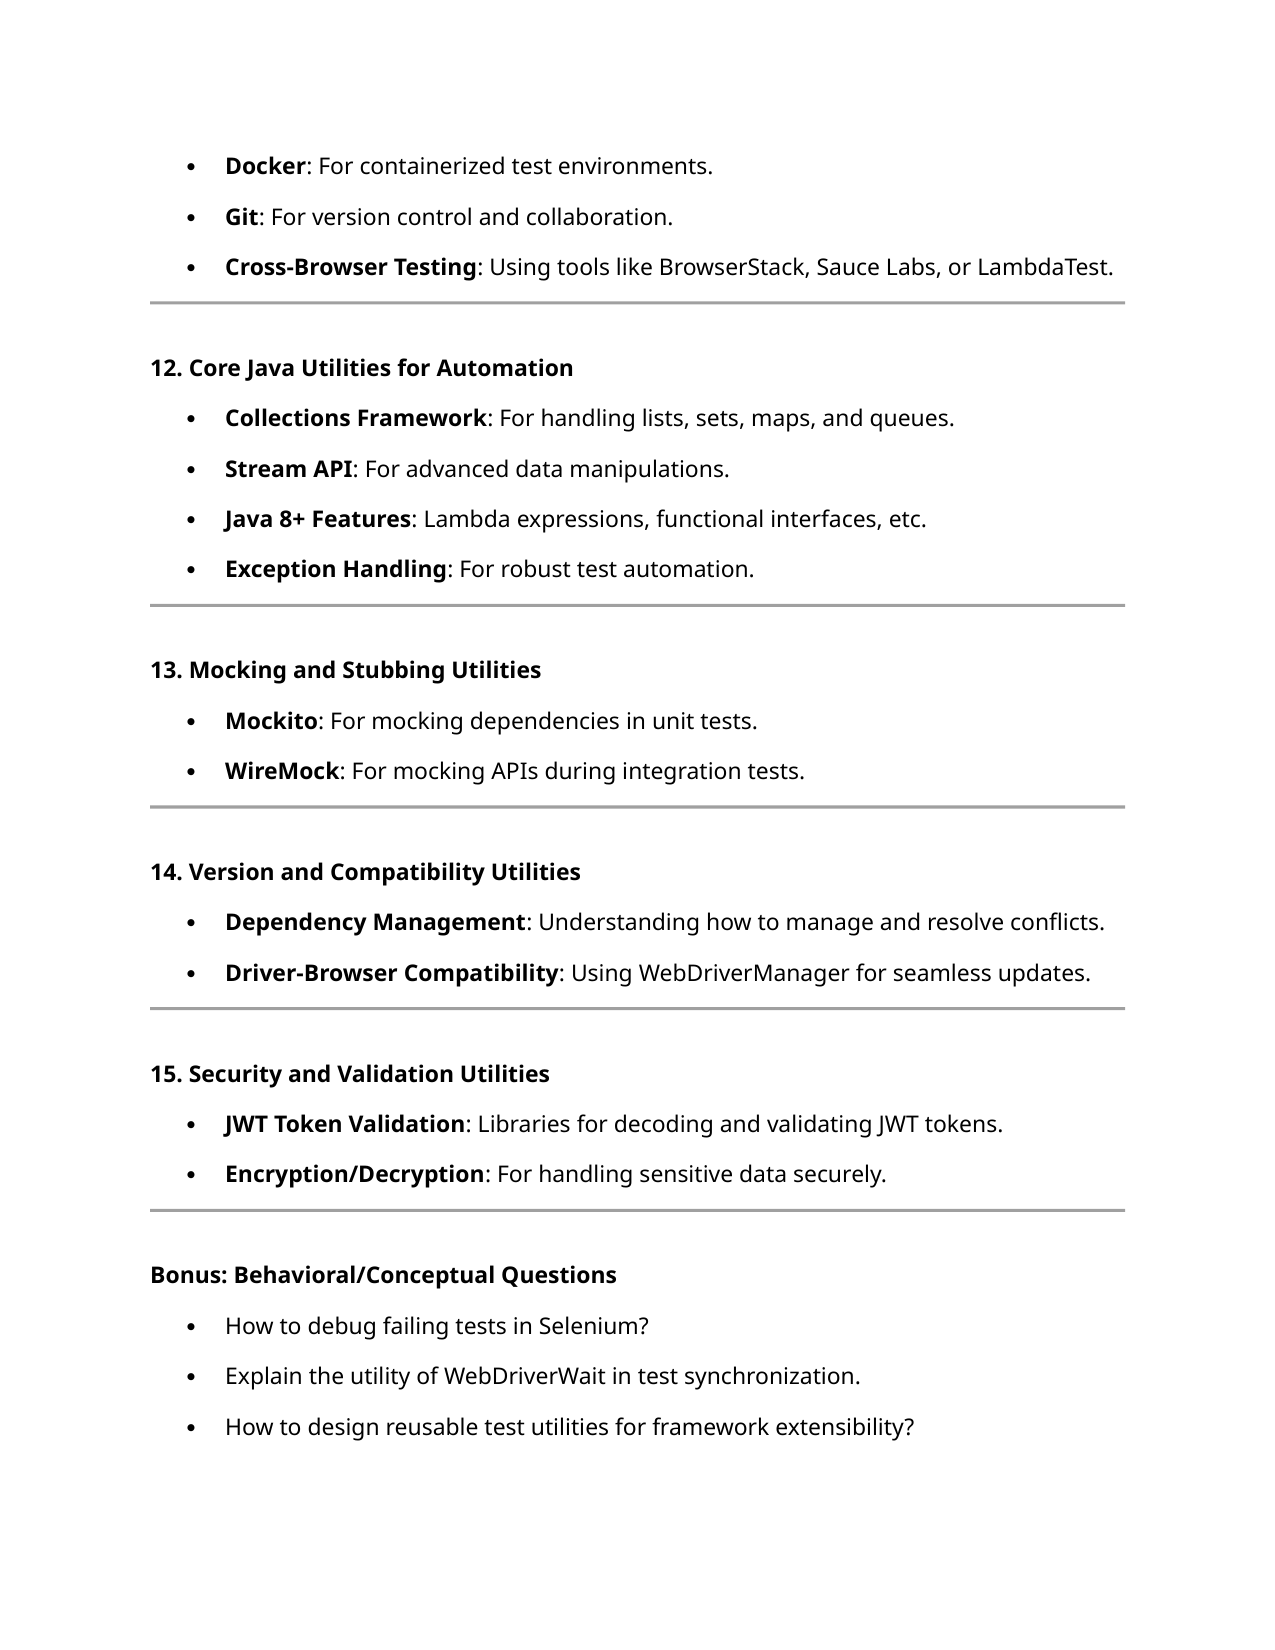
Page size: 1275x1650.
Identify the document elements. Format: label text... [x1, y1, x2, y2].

list How to design reusable test utilities for framework extensibility? [187, 1410, 1125, 1442]
list Encryption/Decryption: For handling sensitive data securely. [187, 1158, 1125, 1189]
text Bonus: Behavioral/Conceptual Questions [150, 1259, 1125, 1290]
list WireMock: For mocking APIs during integration tests. [187, 755, 1125, 786]
list Exception Handling: For robust test automation. [187, 553, 1125, 584]
list Git: For version control and collaboration. [187, 200, 1125, 232]
text 14. Version and Compatibility Utilities [150, 856, 1125, 887]
list Explain the utility of WebDriverWait in test synchronization. [187, 1360, 1125, 1391]
list Stream API: For advanced data manipulations. [187, 452, 1125, 484]
list Docker: For containerized test environments. [187, 150, 1125, 181]
list Collections Framework: For handling lists, sets, maps, and queues. [187, 402, 1125, 433]
list Mockito: For mocking dependencies in unit tests. [187, 704, 1125, 736]
list Dependency Management: Understanding how to manage and resolve conflicts. [187, 906, 1125, 937]
list Driver-Browser Compatibility: Using WebDriverManager for seamless updates. [187, 957, 1125, 988]
list Java 8+ Features: Lambda expressions, functional interfaces, etc. [187, 503, 1125, 534]
text 13. Mocking and Stubbing Utilities [150, 654, 1125, 685]
list How to debug failing tests in Selenium? [187, 1309, 1125, 1341]
text 12. Core Java Utilities for Automation [150, 352, 1125, 383]
list Cross-Browser Testing: Using tools like BrowserStack, Sauce Labs, or LambdaTest. [187, 251, 1125, 282]
list JWT Token Validation: Libraries for decoding and validating JWT tokens. [187, 1108, 1125, 1139]
text 15. Security and Validation Utilities [150, 1057, 1125, 1089]
